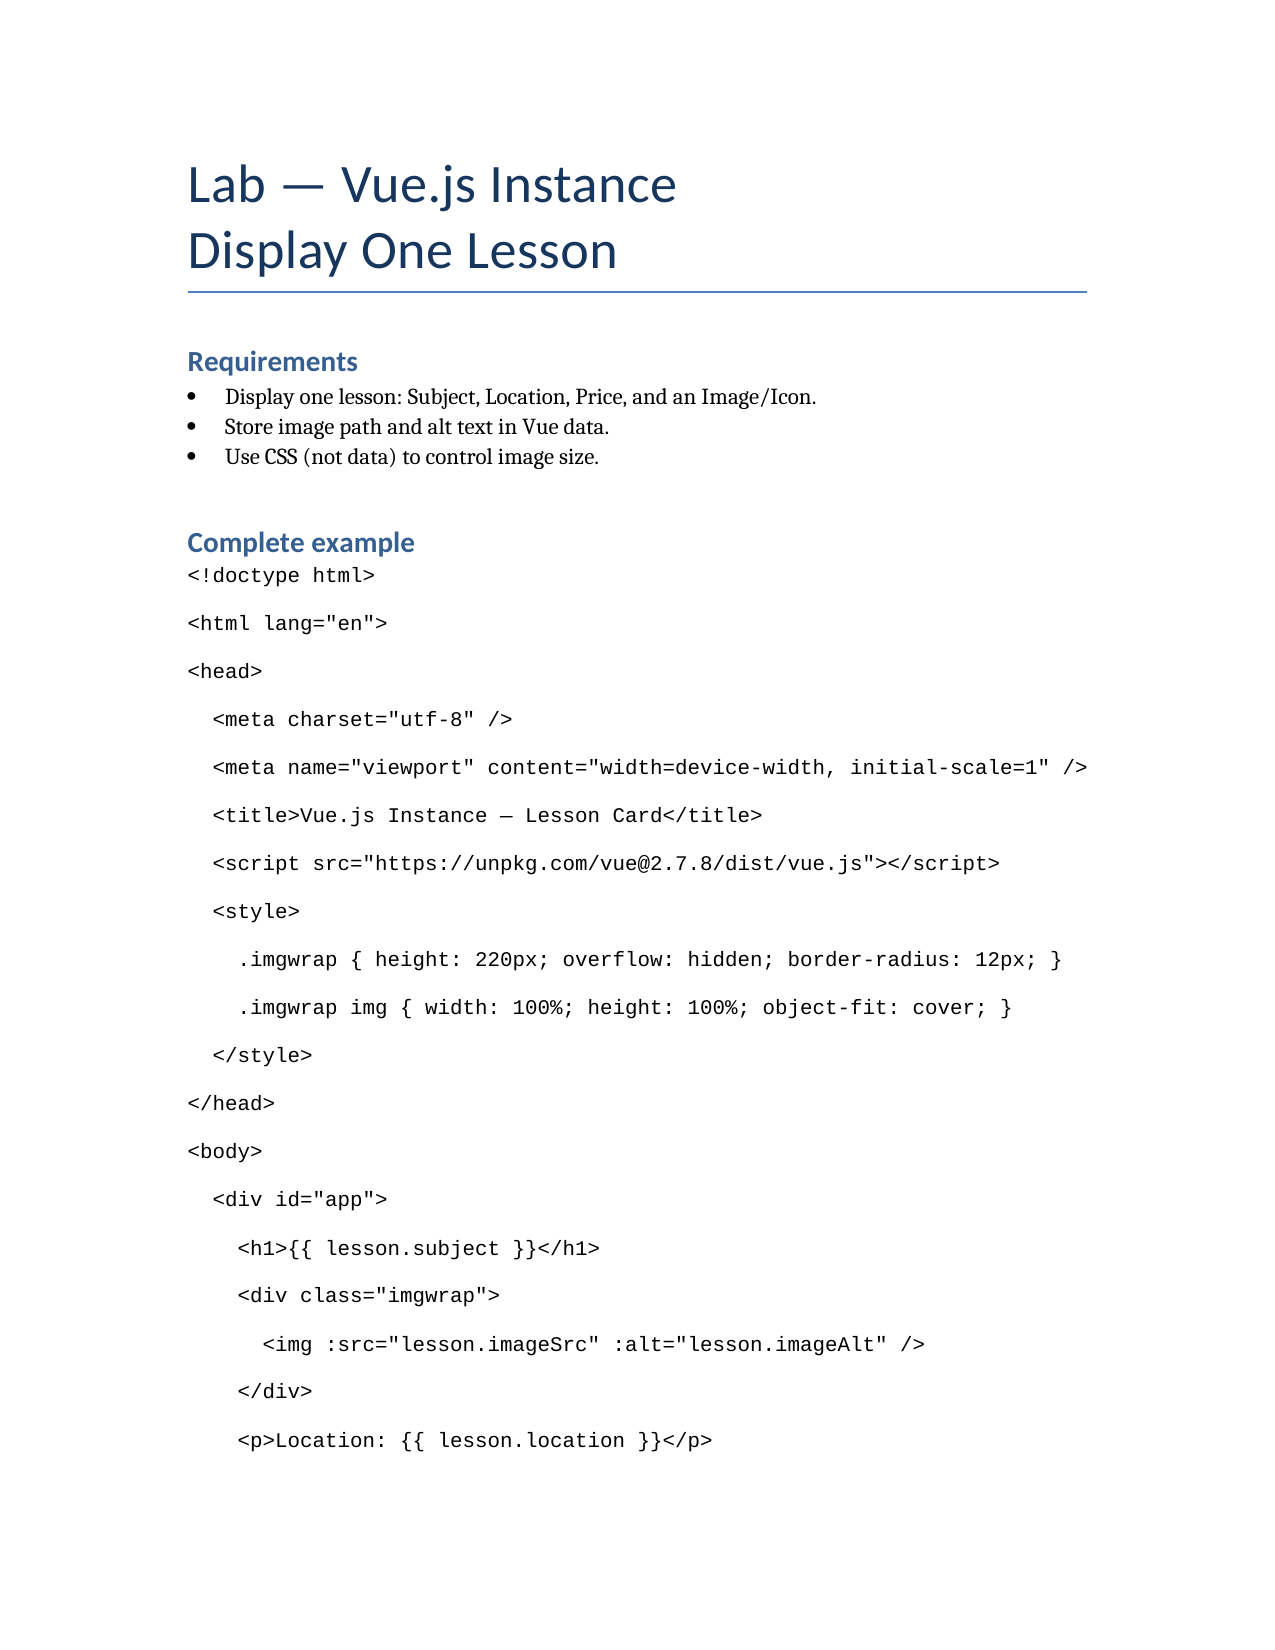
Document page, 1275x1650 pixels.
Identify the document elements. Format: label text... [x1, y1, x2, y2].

title Lab — Vue.js Instance Display One Lesson [187, 150, 1087, 293]
text <div class="imgwrap"> [187, 1286, 1087, 1309]
text <!doctype html> [187, 565, 1087, 589]
text <head> [187, 661, 1087, 685]
text </div> [187, 1382, 1087, 1405]
text <style> [187, 901, 1087, 925]
text </head> [187, 1093, 1087, 1117]
text <p>Location: {{ lesson.location }}</p> [187, 1429, 1087, 1453]
list Display one lesson: Subject, Location, Price, and an Image/Icon. [187, 384, 1087, 410]
text <div id="app"> [187, 1189, 1087, 1213]
text <meta charset="utf-8" /> [187, 709, 1087, 733]
text <h1>{{ lesson.subject }}</h1> [187, 1237, 1087, 1261]
text <script src="https://unpkg.com/vue@2.7.8/dist/vue.js"></script> [187, 853, 1087, 877]
text .imgwrap img { width: 100%; height: 100%; object-fit: cover; } [187, 997, 1087, 1021]
text <html lang="en"> [187, 613, 1087, 637]
text .imgwrap { height: 220px; overflow: hidden; border-radius: 12px; } [187, 949, 1087, 973]
subtitle Requirements [187, 343, 1087, 378]
text <img :src="lesson.imageSrc" :alt="lesson.imageAlt" /> [187, 1333, 1087, 1357]
list Store image path and alt text in Vue data. [187, 414, 1087, 440]
text <body> [187, 1141, 1087, 1165]
list Use CSS (not data) to control image size. [187, 444, 1087, 470]
subtitle Complete example [187, 524, 1087, 560]
text <meta name="viewport" content="width=device-width, initial-scale=1" /> [187, 757, 1087, 781]
text <title>Vue.js Instance — Lesson Card</title> [187, 805, 1087, 829]
text </style> [187, 1045, 1087, 1069]
